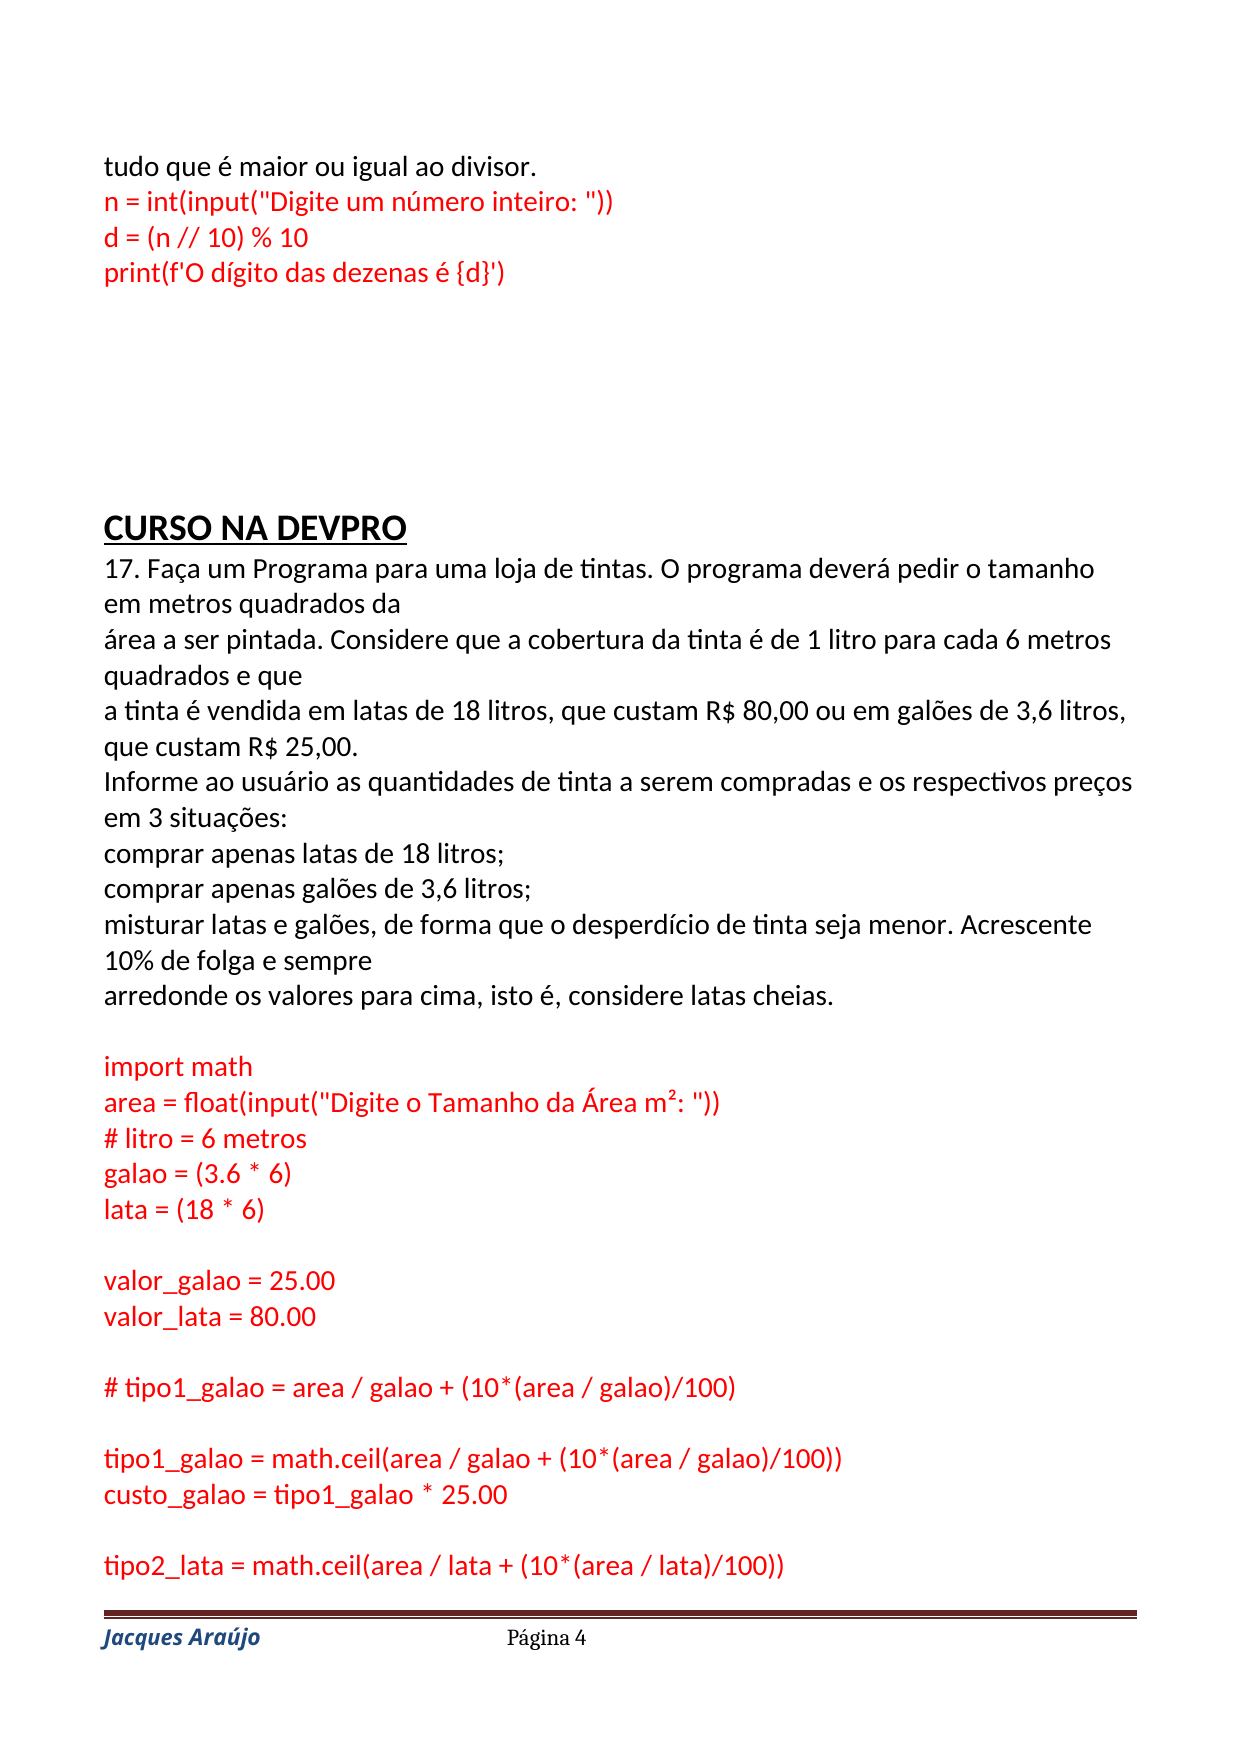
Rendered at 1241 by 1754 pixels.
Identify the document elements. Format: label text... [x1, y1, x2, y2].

text valor_galao = 25.00 [103, 1262, 1137, 1298]
text tudo que é maior ou igual ao divisor. [103, 148, 1137, 183]
text # tipo1_galao = area / galao + (10*(area / galao)/100) [103, 1369, 1137, 1405]
text CURSO NA DEVPRO [103, 504, 1137, 550]
text comprar apenas galões de 3,6 litros; [103, 870, 1137, 906]
text lata = (18 * 6) [103, 1191, 1137, 1227]
text d = (n // 10) % 10 [103, 219, 1137, 254]
text tipo2_lata = math.ceil(area / lata + (10*(area / lata)/100)) [103, 1547, 1137, 1583]
text Informe ao usuário as quantidades de tinta a serem compradas e os respectivos preços em 3 situações: [103, 763, 1137, 835]
text import math [103, 1048, 1137, 1084]
text n = int(input("Digite um número inteiro: ")) [103, 183, 1137, 219]
text galao = (3.6 * 6) [103, 1155, 1137, 1191]
text print(f'O dígito das dezenas é {d}') [103, 254, 1137, 290]
text valor_lata = 80.00 [103, 1298, 1137, 1333]
text 17. Faça um Programa para uma loja de tintas. O programa deverá pedir o tamanho em metros quadrados da [103, 550, 1137, 621]
text a tinta é vendida em latas de 18 litros, que custam R$ 80,00 ou em galões de 3,6 litros, que custam R$ 25,00. [103, 692, 1137, 763]
text tipo1_galao = math.ceil(area / galao + (10*(area / galao)/100)) [103, 1440, 1137, 1476]
text # litro = 6 metros [103, 1120, 1137, 1155]
text misturar latas e galões, de forma que o desperdício de tinta seja menor. Acrescente 10% de folga e sempre [103, 906, 1137, 977]
text area = float(input("Digite o Tamanho da Área m²: ")) [103, 1084, 1137, 1120]
text área a ser pintada. Considere que a cobertura da tinta é de 1 litro para cada 6 metros quadrados e que [103, 621, 1137, 692]
text arredonde os valores para cima, isto é, considere latas cheias. [103, 977, 1137, 1013]
text comprar apenas latas de 18 litros; [103, 835, 1137, 870]
text custo_galao = tipo1_galao * 25.00 [103, 1476, 1137, 1512]
